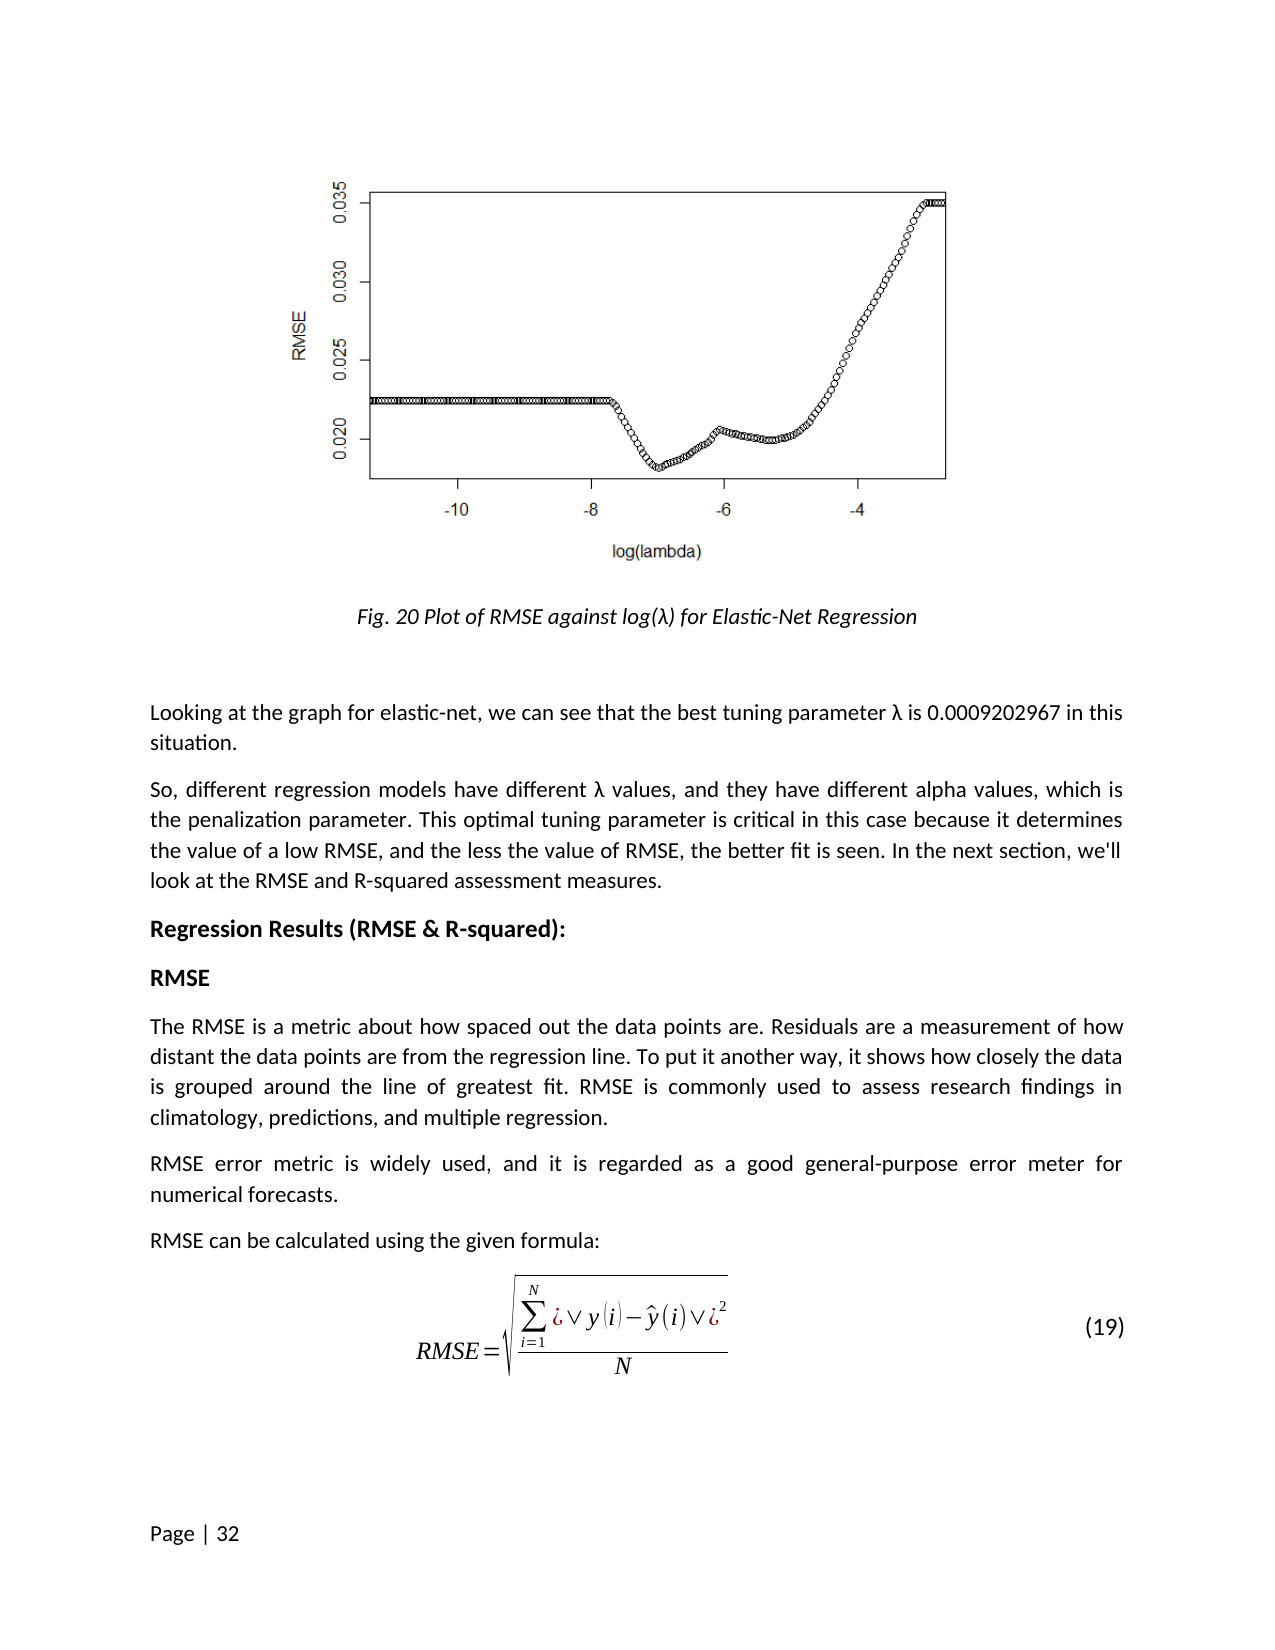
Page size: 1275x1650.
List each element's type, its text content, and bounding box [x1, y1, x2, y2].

text Fig. 20 Plot of RMSE against log(λ) for Elastic-Net Regression [150, 602, 1125, 630]
text Regression Results (RMSE & R-squared): [150, 913, 1125, 943]
picture [286, 150, 989, 583]
text RMSE [150, 962, 1125, 993]
text Looking at the graph for elastic-net, we can see that the best tuning parameter λ is 0.0009202967 in this situation. [150, 698, 1125, 757]
text So, different regression models have different λ values, and they have different alpha values, which is the penalization parameter. This optimal tuning parameter is critical in this case because it determines the value of a low RMSE, and the less the value of RMSE, the better fit is seen. In the next section, we'll look at the RMSE and R-squared assessment measures. [150, 775, 1125, 894]
text RMSE can be calculated using the given formula: [150, 1227, 1125, 1255]
text RMSE error metric is widely used, and it is regarded as a good general-purpose error meter for numerical forecasts. [150, 1149, 1125, 1208]
text The RMSE is a metric about how spaced out the data points are. Residuals are a measurement of how distant the data points are from the regression line. To put it another way, it shows how closely the data is grouped around the line of greatest fit. RMSE is commonly used to assess research findings in climatology, predictions, and multiple regression. [150, 1012, 1125, 1131]
text (19) [150, 1273, 1125, 1381]
